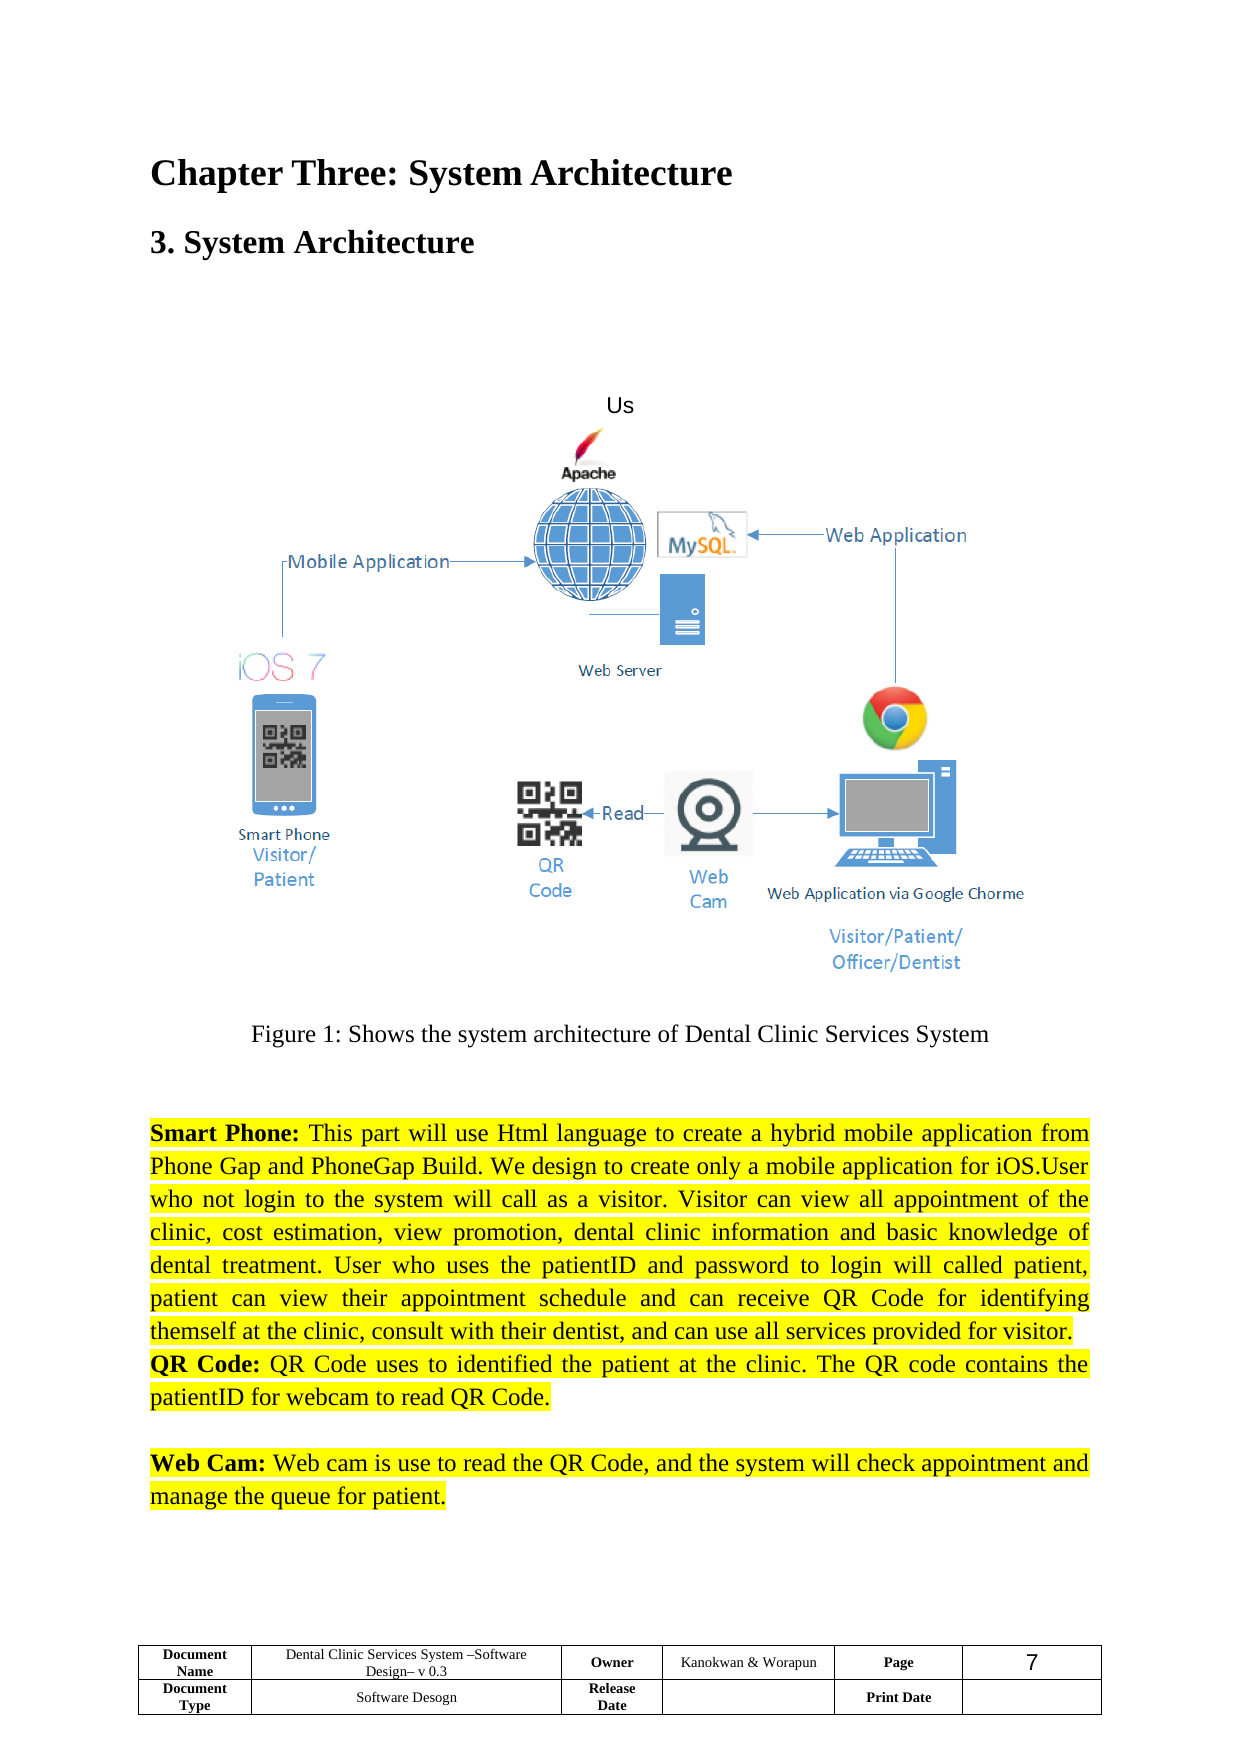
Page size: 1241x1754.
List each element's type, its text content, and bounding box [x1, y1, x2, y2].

text Figure 1: Shows the system architecture of Dental Clinic Services System [150, 1019, 1090, 1048]
subtitle Chapter Three: System Architecture [150, 150, 1090, 193]
text QR Code: QR Code uses to identified the patient at the clinic. The QR code contains the patientID for webcam to read QR Code. [150, 1378, 1090, 1411]
text Us [150, 392, 1090, 421]
picture [150, 421, 1092, 985]
text Web Cam: Web cam is use to read the QR Code, and the system will check appointment and manage the queue for patient. [150, 1477, 1090, 1510]
subtitle 3. System Architecture [150, 222, 1090, 261]
